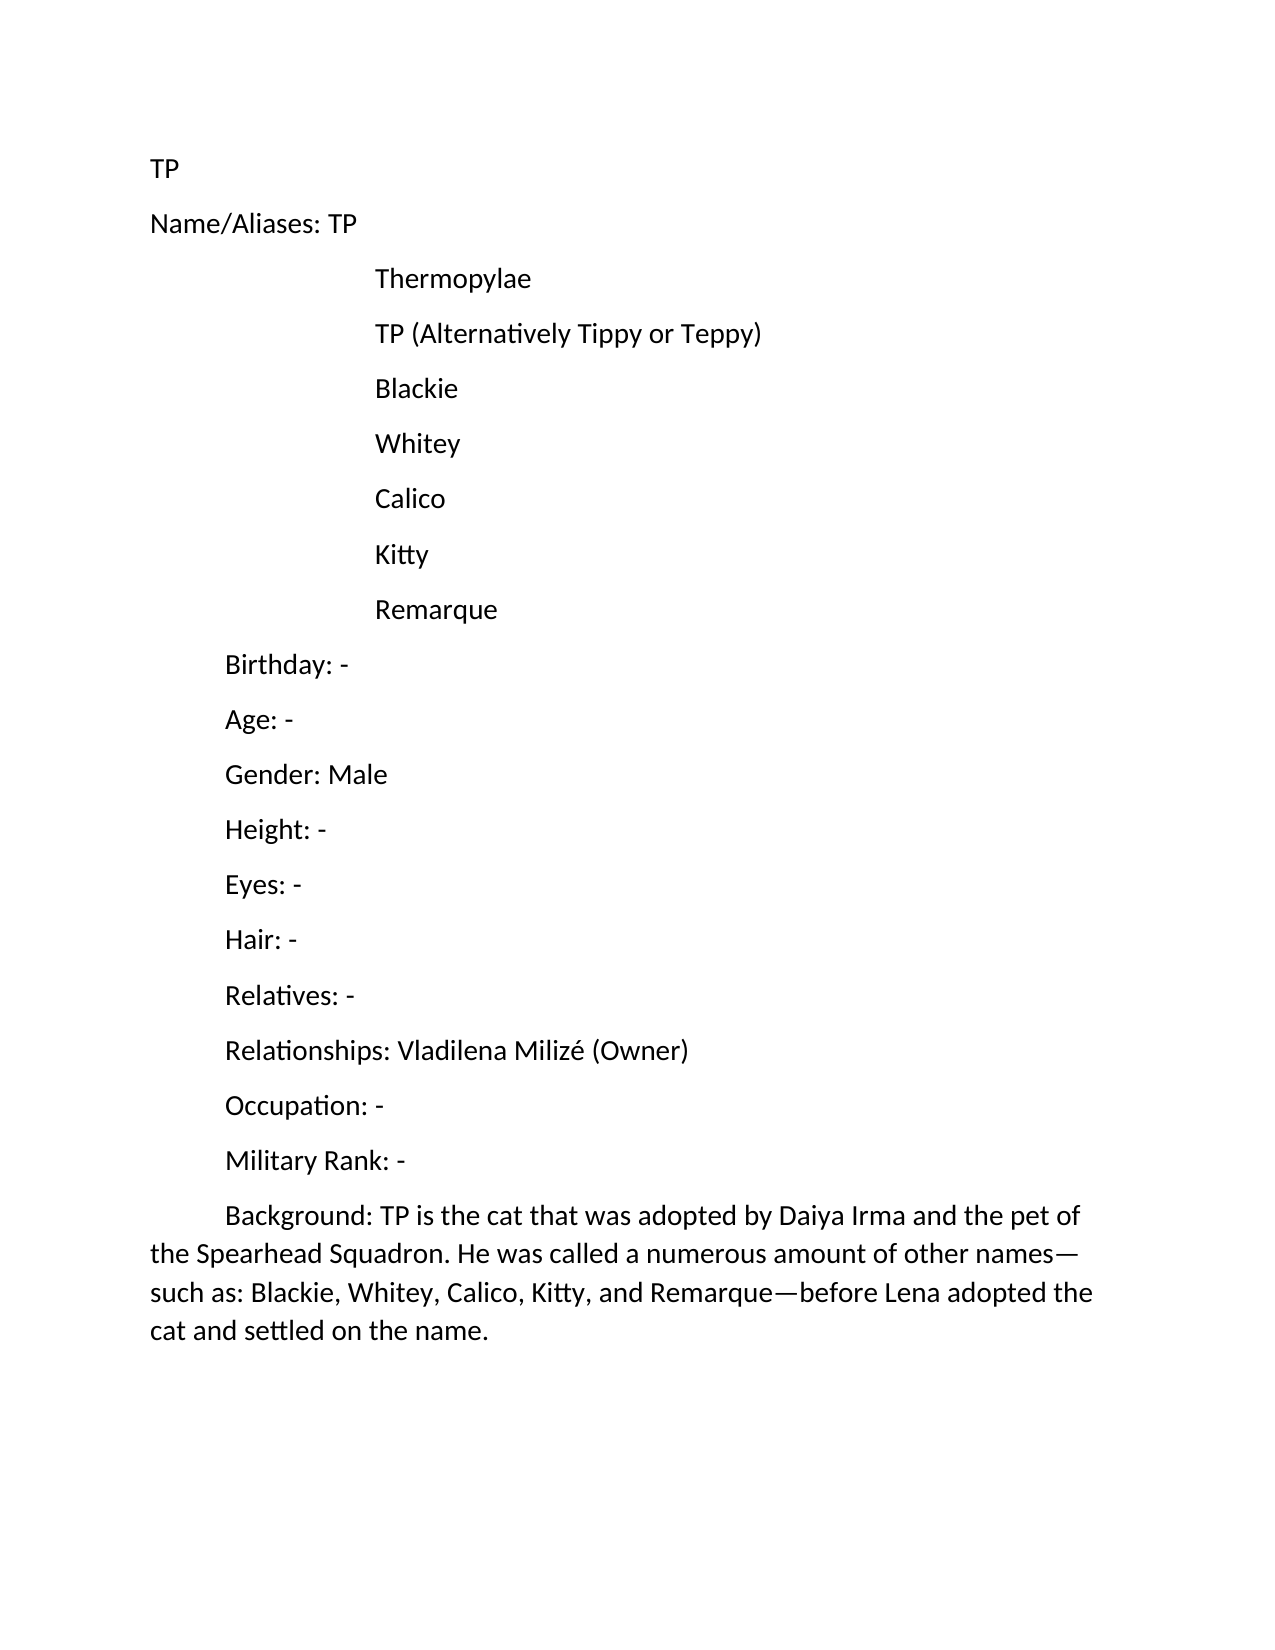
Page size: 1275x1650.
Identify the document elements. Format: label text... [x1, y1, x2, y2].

text Gender: Male [150, 756, 1125, 792]
text Military Rank: - [150, 1142, 1125, 1177]
text Name/Aliases: TP [150, 205, 1125, 241]
text Relatives: - [150, 977, 1125, 1012]
text Blackie [300, 370, 1125, 406]
text Background: TP is the cat that was adopted by Daiya Irma and the pet of the Spearhead Squadron. He was called a numerous amount of other names—such as: Blackie, Whitey, Calico, Kitty, and Remarque—before Lena adopted the cat and settled on the name. [150, 1197, 1125, 1348]
text Thermopylae [150, 260, 1125, 296]
text Age: - [150, 701, 1125, 737]
text Calico [300, 481, 1125, 516]
text Eyes: - [150, 866, 1125, 902]
text TP (Alternatively Tippy or Teppy) [300, 315, 1125, 351]
text Remarque [300, 591, 1125, 626]
text Whitey [300, 426, 1125, 461]
text Height: - [150, 811, 1125, 847]
text Occupation: - [150, 1087, 1125, 1122]
text Kitty [300, 536, 1125, 571]
text Hair: - [150, 921, 1125, 957]
text TP [150, 150, 1125, 186]
text Relationships: Vladilena Milizé (Owner) [150, 1032, 1125, 1067]
text Birthday: - [150, 646, 1125, 682]
